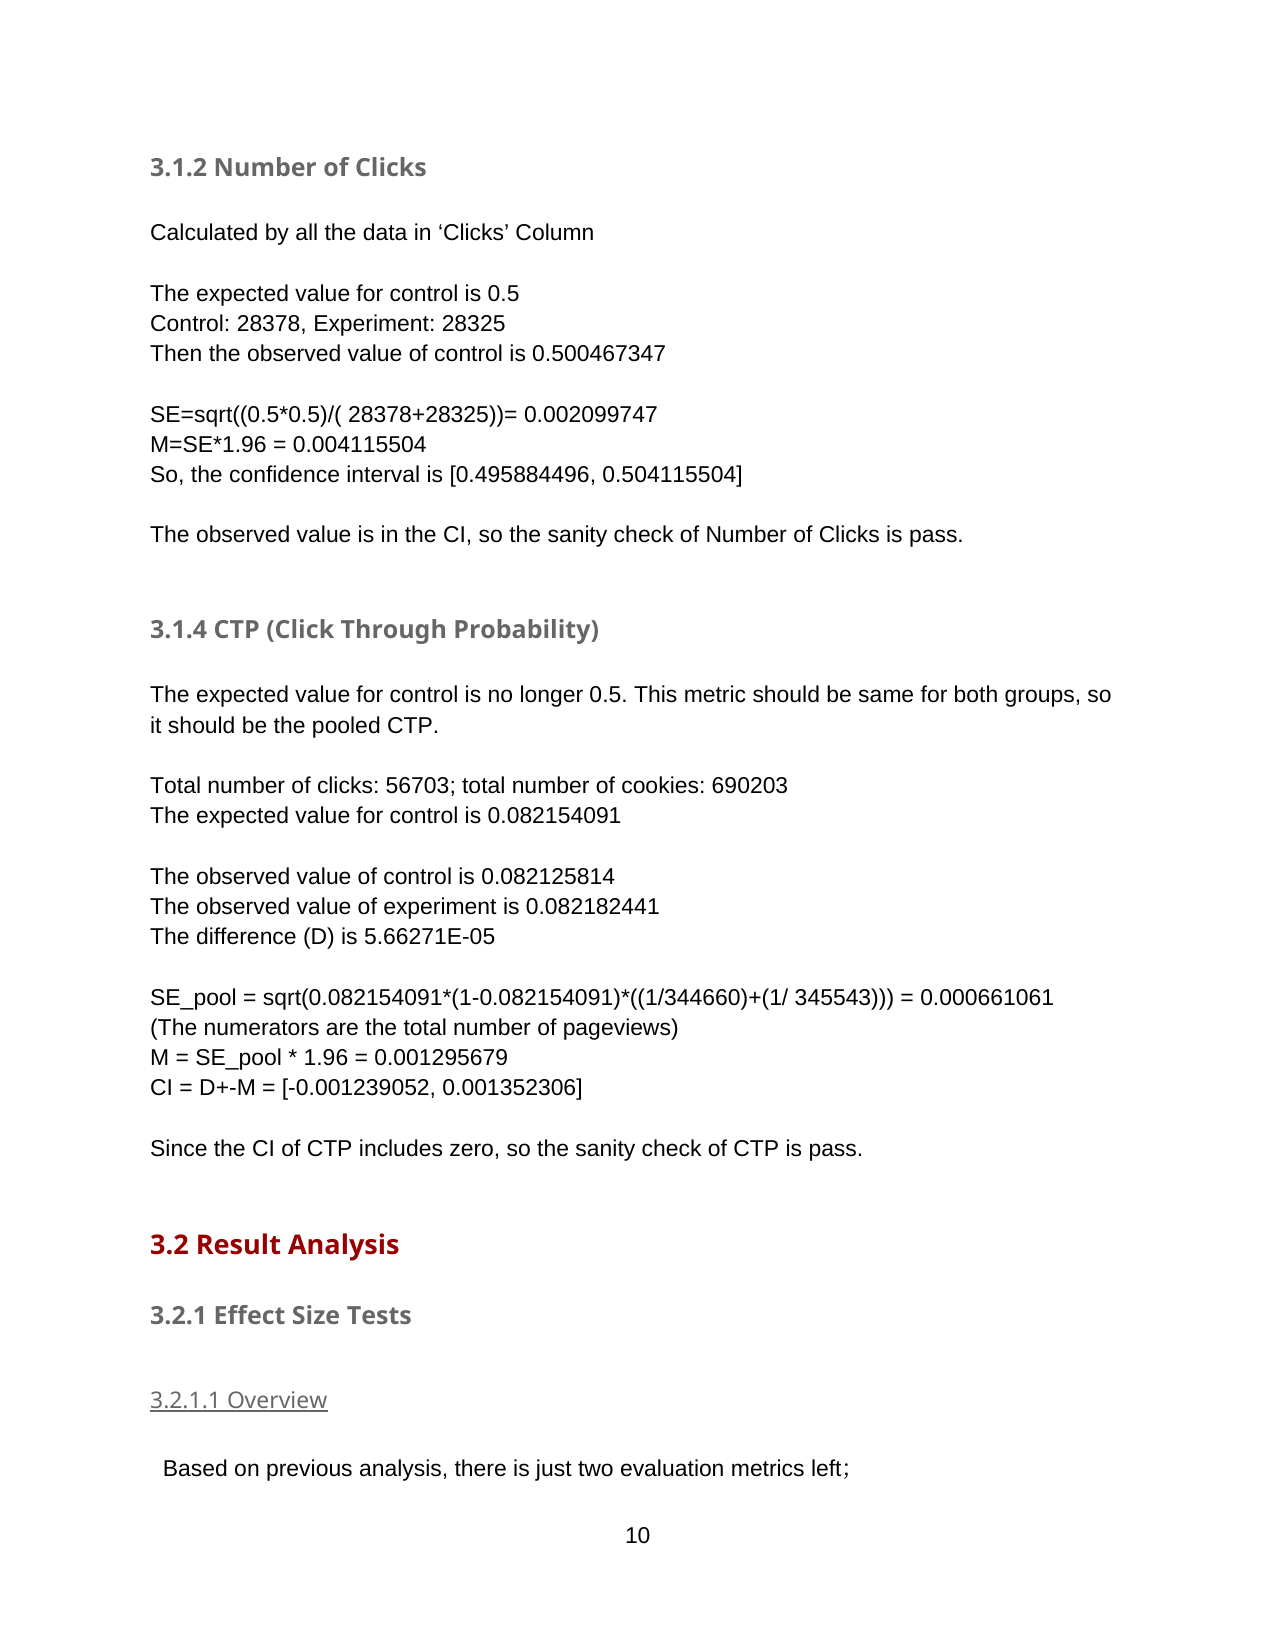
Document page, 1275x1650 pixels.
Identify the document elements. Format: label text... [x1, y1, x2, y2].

subtitle 3.2.1.1 Overview [150, 1384, 1125, 1415]
text CI = D+-M = [-0.001239052, 0.001352306] [150, 1074, 1125, 1101]
text M=SE*1.96 = 0.004115504 [150, 431, 1125, 457]
text SE=sqrt((0.5*0.5)/( 28378+28325))= 0.002099747 [150, 401, 1125, 427]
text The expected value for control is 0.082154091 [150, 802, 1125, 829]
text The observed value of control is 0.082125814 [150, 863, 1125, 889]
text (The numerators are the total number of pageviews) [150, 1014, 1125, 1040]
subtitle 3.1.2 Number of Clicks [150, 150, 1125, 184]
text The expected value for control is 0.5 [150, 280, 1125, 306]
text Since the CI of CTP includes zero, so the sanity check of CTP is pass. [150, 1134, 1125, 1161]
text The observed value of experiment is 0.082182441 [150, 893, 1125, 919]
text SE_pool = sqrt(0.082154091*(1-0.082154091)*((1/344660)+(1/ 345543))) = 0.000661061 [150, 983, 1125, 1010]
text Total number of clicks: 56703; total number of cookies: 690203 [150, 772, 1125, 798]
subtitle 3.2.1 Effect Size Tests [150, 1298, 1125, 1332]
subtitle 3.1.4 CTP (Click Through Probability) [150, 612, 1125, 646]
text The observed value is in the CI, so the sanity check of Number of Clicks is pass. [150, 521, 1125, 548]
subtitle 3.2 Result Analysis [150, 1225, 1125, 1262]
text Based on previous analysis, there is just two evaluation metrics left； [150, 1450, 1125, 1483]
text Then the observed value of control is 0.500467347 [150, 340, 1125, 367]
text M = SE_pool * 1.96 = 0.001295679 [150, 1044, 1125, 1070]
text So, the confidence interval is [0.495884496, 0.504115504] [150, 461, 1125, 487]
text The difference (D) is 5.66271E-05 [150, 923, 1125, 949]
text Control: 28378, Experiment: 28325 [150, 310, 1125, 336]
text Calculated by all the data in ‘Clicks’ Column [150, 219, 1125, 246]
text The expected value for control is no longer 0.5. This metric should be same for both groups, so it should be the pooled CTP. [150, 681, 1125, 738]
